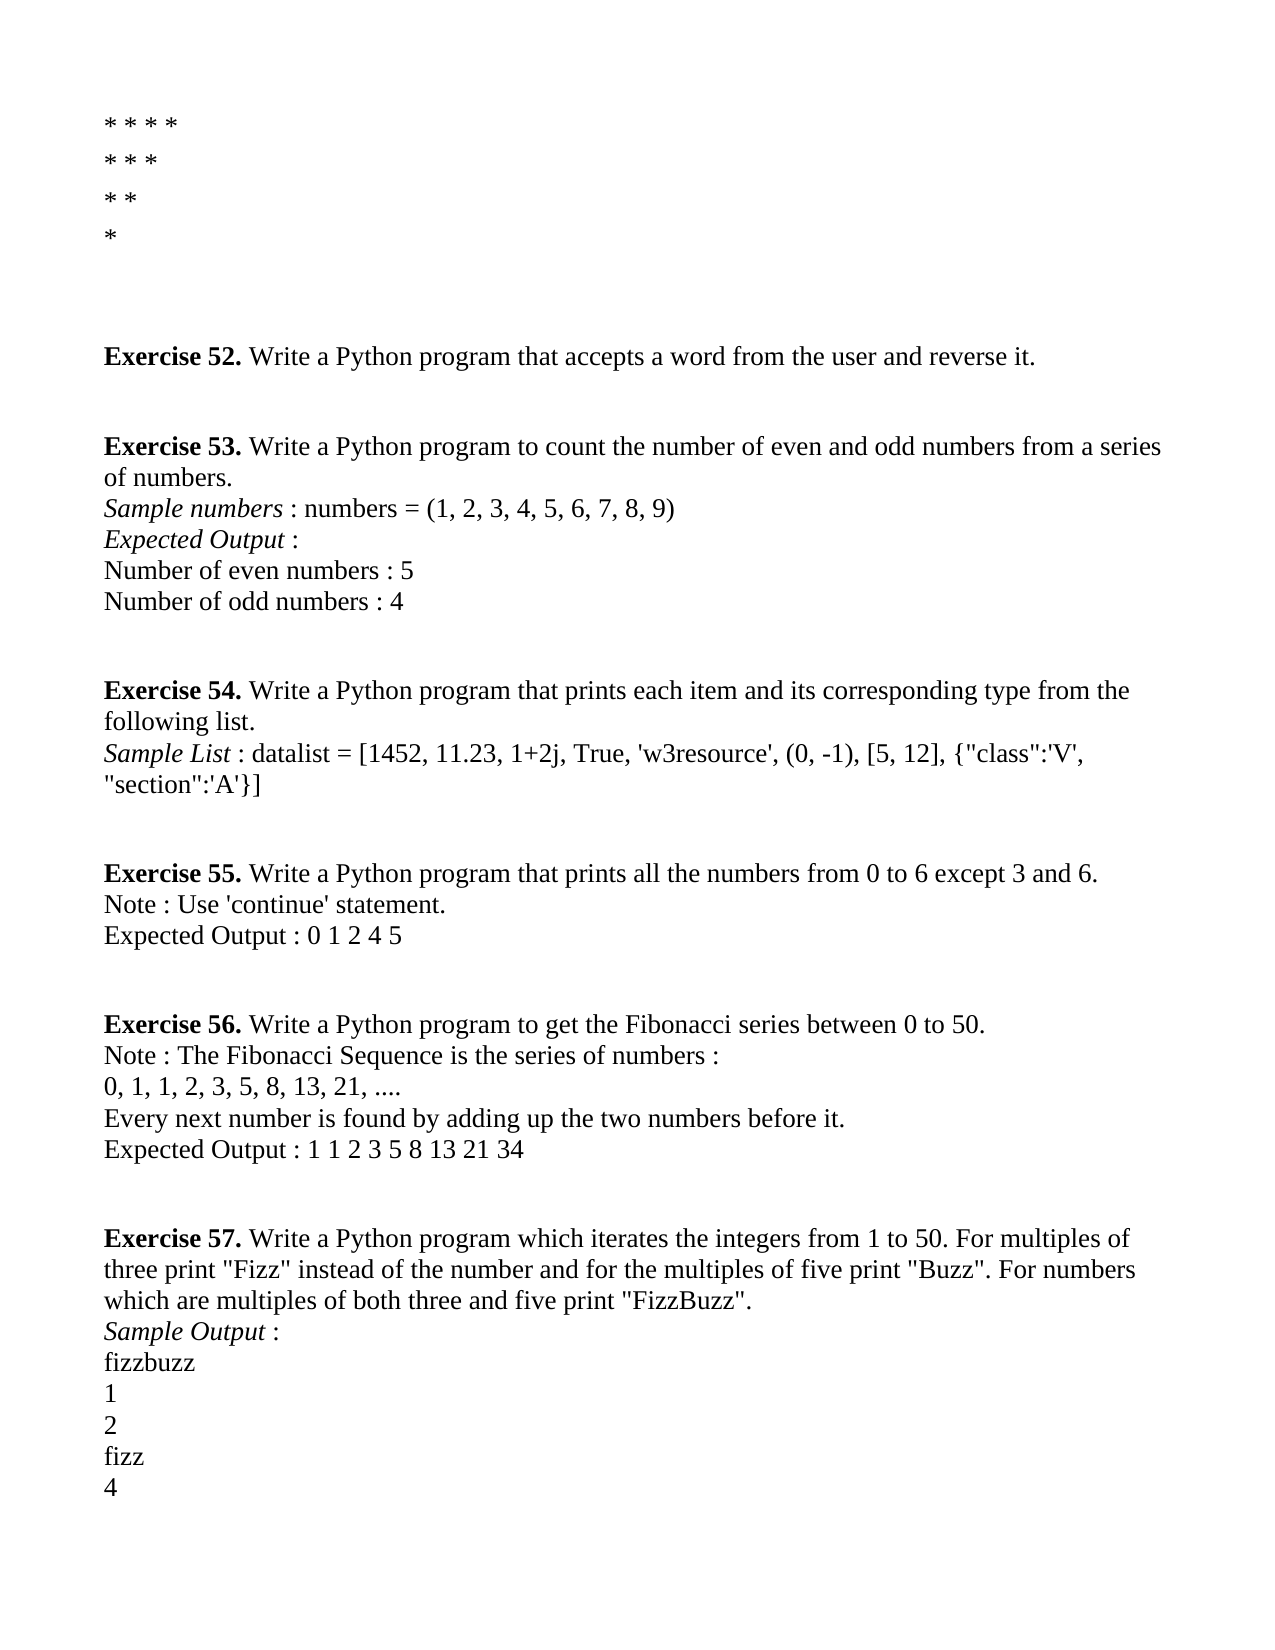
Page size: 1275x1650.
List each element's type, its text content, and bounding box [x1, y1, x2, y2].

text Exercise 53. Write a Python program to count the number of even and odd numbers from a series of numbers. Sample numbers : numbers = (1, 2, 3, 4, 5, 6, 7, 8, 9) Expected Output : Number of even numbers : 5 Number of odd numbers : 4 [103, 429, 1167, 645]
text Exercise 52. Write a Python program that accepts a word from the user and reverse it. [103, 341, 1167, 400]
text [103, 1222, 1167, 1502]
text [103, 103, 1167, 253]
text Exercise 54. Write a Python program that prints each item and its corresponding type from the following list. Sample List : datalist = [1452, 11.23, 1+2j, True, 'w3resource', (0, -1), [5, 12], {"class":'V', "section":'A'}] [103, 674, 1167, 828]
text Exercise 55. Write a Python program that prints all the numbers from 0 to 6 except 3 and 6. Note : Use 'continue' statement. Expected Output : 0 1 2 4 5 [103, 857, 1167, 979]
text Exercise 56. Write a Python program to get the Fibonacci series between 0 to 50. Note : The Fibonacci Sequence is the series of numbers : 0, 1, 1, 2, 3, 5, 8, 13, 21, .... Every next number is found by adding up the two numbers before it. Expected Output : 1 1 2 3 5 8 13 21 34 [103, 1008, 1167, 1193]
